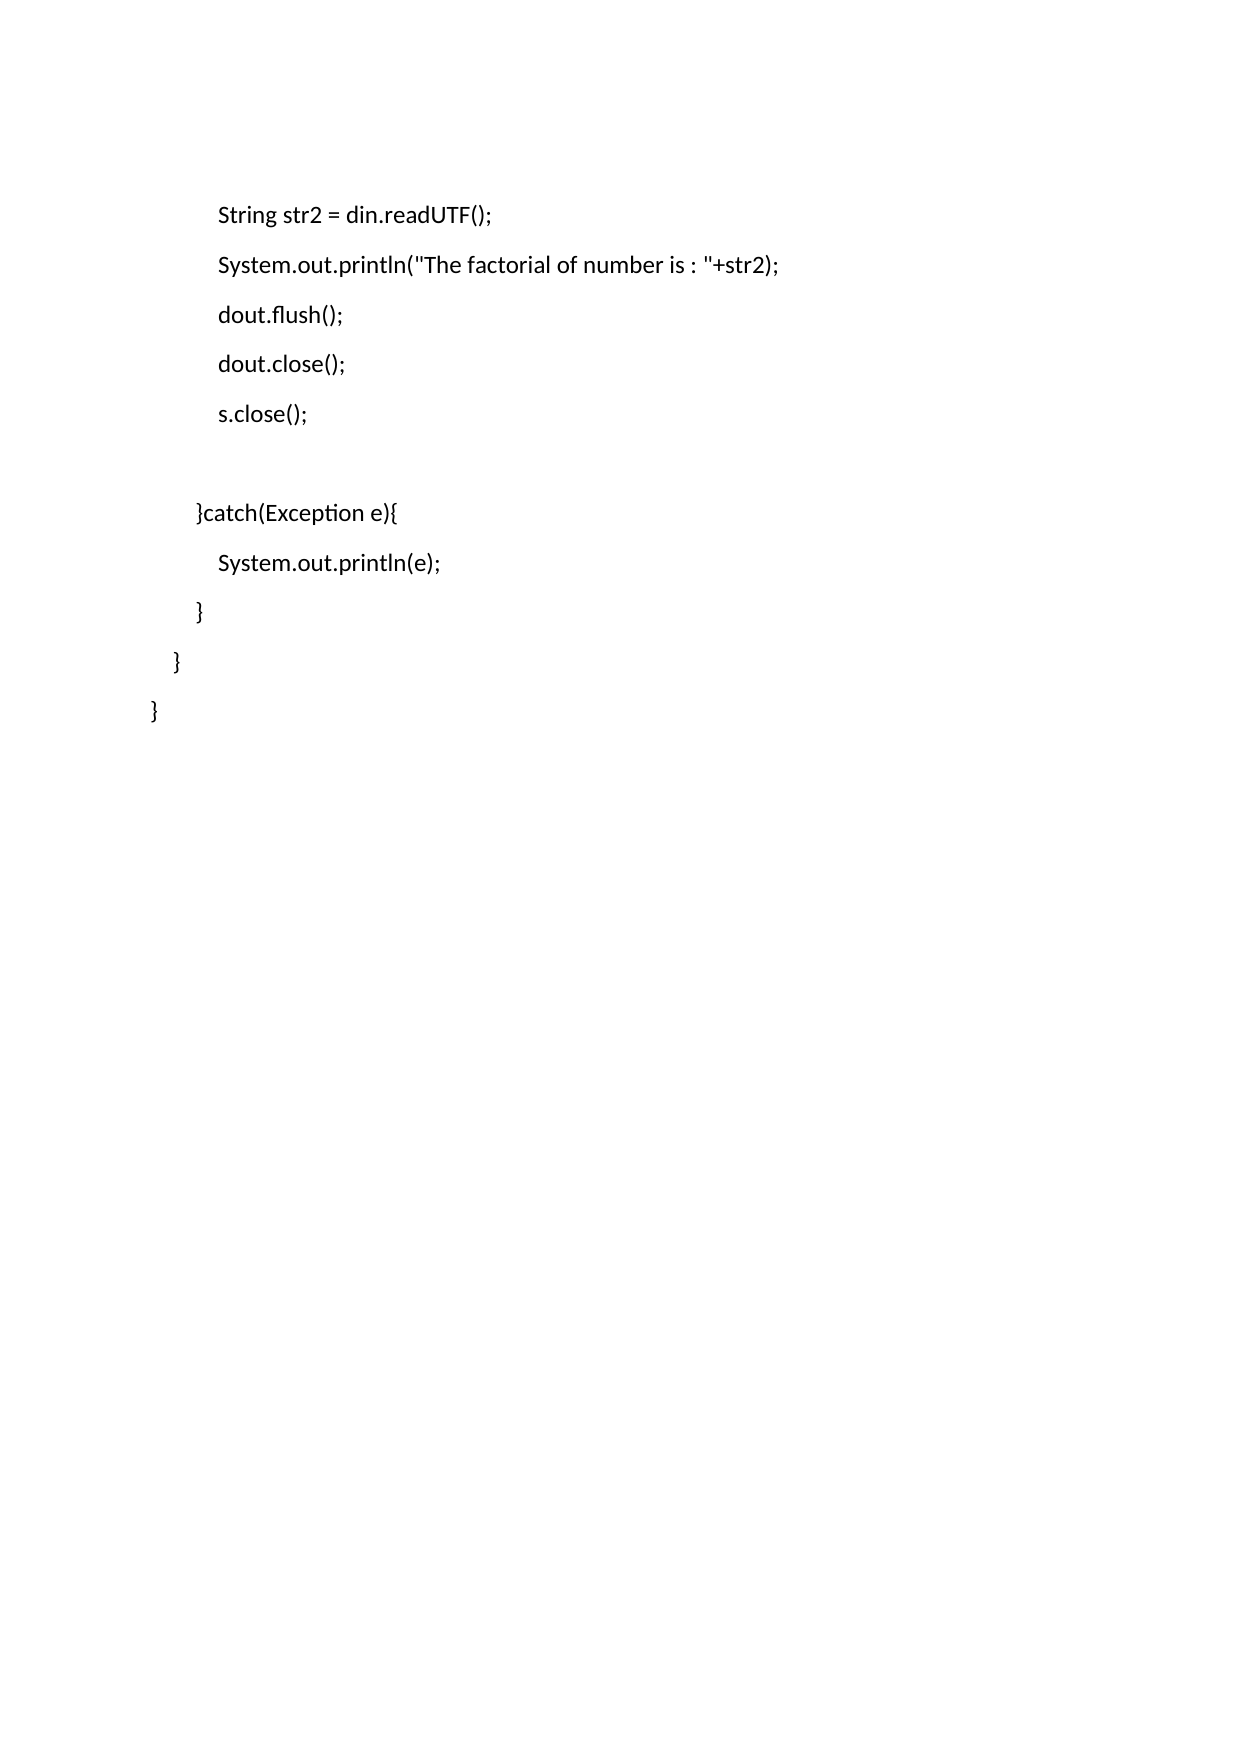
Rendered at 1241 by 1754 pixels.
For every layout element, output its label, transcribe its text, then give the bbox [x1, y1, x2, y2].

text dout.close(); [150, 348, 1090, 379]
text }catch(Exception e){ [150, 497, 1090, 528]
text } [150, 646, 1090, 676]
text String str2 = din.readUTF(); [150, 199, 1090, 230]
text } [150, 596, 1090, 627]
text } [150, 695, 1090, 726]
text System.out.println("The factorial of number is : "+str2); [150, 249, 1090, 280]
text dout.flush(); [150, 299, 1090, 329]
text System.out.println(e); [150, 547, 1090, 577]
text s.close(); [150, 398, 1090, 428]
